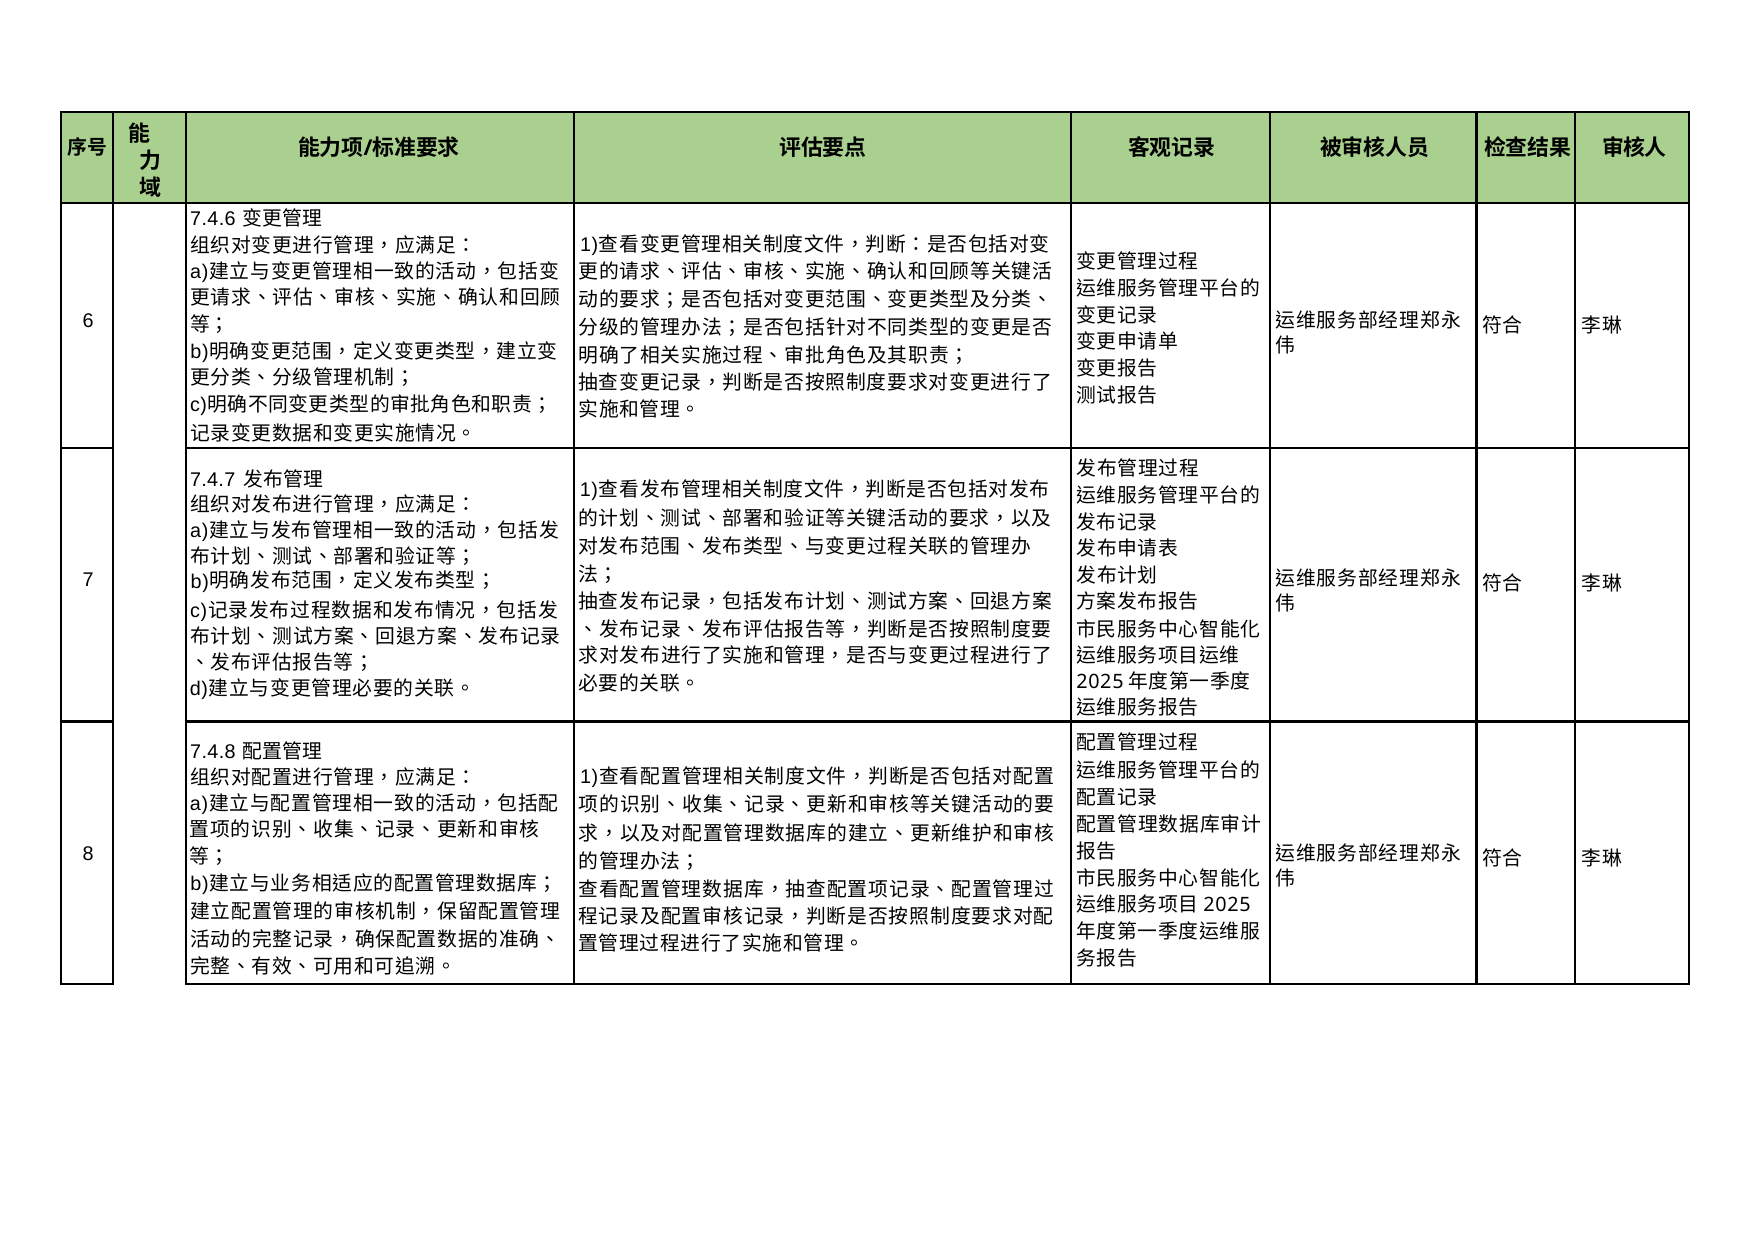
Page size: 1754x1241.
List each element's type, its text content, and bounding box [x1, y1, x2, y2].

table_cell 配置管理过程 运维服务管理平台的配置记录 配置管理数据库审计报告 市民服务中心智能化运维服务项目2025年度第一季度运维服务报告 [1072, 723, 1269, 983]
table_cell 1)查看变更管理相关制度文件，判断：是否包括对变更的请求、评估、审核、实施、确认和回顾等关键活动的要求；是否包括对变更范围、变更类型及分类、分级的管理办法；是否包括针对不同类型的变更是否明确了相关实施过程、审批角色及其职责； 抽查变更记录，判断是否按照制度要求对变更进行了实施和管理。 [575, 204, 1070, 447]
table_cell 变更管理过程 运维服务管理平台的变更记录 变更申请单 变更报告 测试报告 [1072, 204, 1269, 447]
table_header 序号 [62, 113, 112, 202]
table_header 审核人 [1576, 113, 1688, 202]
table_cell 发布管理过程 运维服务管理平台的发布记录 发布申请表 发布计划 方案发布报告 市民服务中心智能化运维服务项目运维2025年度第一季度运维服务报告 [1072, 449, 1269, 720]
table_cell [114, 204, 185, 983]
table_cell 运维服务部经理 郑永伟 [1271, 204, 1475, 447]
table_cell 8 [62, 723, 112, 983]
table_header 能力域 [114, 113, 185, 202]
table_cell 符合 [1478, 204, 1574, 447]
table_cell 6 [62, 204, 112, 447]
table_cell 运维服务部经理 郑永伟 [1271, 449, 1475, 720]
table_header 检查结果 [1478, 113, 1574, 202]
table_cell 7.4.7 发布管理 组织对发布进行管理，应满足： a)建立与发布管理相一致的活动，包括发布计划、测试、部署和验证等； b)明确发布范围，定义发布类型； c)记录发布过程数据和发布情况，包括发布计划、测试方案、回退方案、发布记录 、发布评估报告等； d)建立与变更管理必要的关联。 [187, 449, 573, 720]
table_header 客观记录 [1072, 113, 1269, 202]
table_cell 1)查看发布管理相关制度文件，判断是否包括对发布的计划、测试、部署和验证等关键活动的要求，以及对发布范围、发布类型、与变更过程关联的管理办 法； 抽查发布记录，包括发布计划、测试方案、回退方案 、发布记录、发布评估报告等，判断是否按照制度要求对发布进行了实施和管理，是否与变更过程进行了必要的关联。 [575, 449, 1070, 720]
table_cell 运维服务部经理 郑永伟 [1271, 723, 1475, 983]
table_cell 7 [62, 449, 112, 720]
table_cell 李琳 [1576, 449, 1688, 720]
table_header 能力项/标准要求 [187, 113, 573, 202]
table_cell 7.4.8 配置管理 组织对配置进行管理，应满足： a)建立与配置管理相一致的活动，包括配置项的识别、收集、记录、更新和审核等； b)建立与业务相适应的配置管理数据库；建立配置管理的审核机制，保留配置管理活动的完整记录，确保配置数据的准确、完整、有效、可用和可追溯。 [187, 723, 573, 983]
table_cell 李琳 [1576, 723, 1688, 983]
table_header 被审核人员 [1271, 113, 1475, 202]
table_cell 李琳 [1576, 204, 1688, 447]
table_cell 符合 [1478, 723, 1574, 983]
table_header 评估要点 [575, 113, 1070, 202]
table_cell 7.4.6 变更管理 组织对变更进行管理，应满足： a)建立与变更管理相一致的活动，包括变更请求、评估、审核、实施、确认和回顾等； b)明确变更范围，定义变更类型，建立变更分类、分级管理机制； c)明确不同变更类型的审批角色和职责；记录变更数据和变更实施情况。 [187, 204, 573, 447]
table_cell 符合 [1478, 449, 1574, 720]
table_cell 1)查看配置管理相关制度文件，判断是否包括对配置项的识别、收集、记录、更新和审核等关键活动的要求，以及对配置管理数据库的建立、更新维护和审核的管理办法； 查看配置管理数据库，抽查配置项记录、配置管理过程记录及配置审核记录，判断是否按照制度要求对配置管理过程进行了实施和管理。 [575, 723, 1070, 983]
